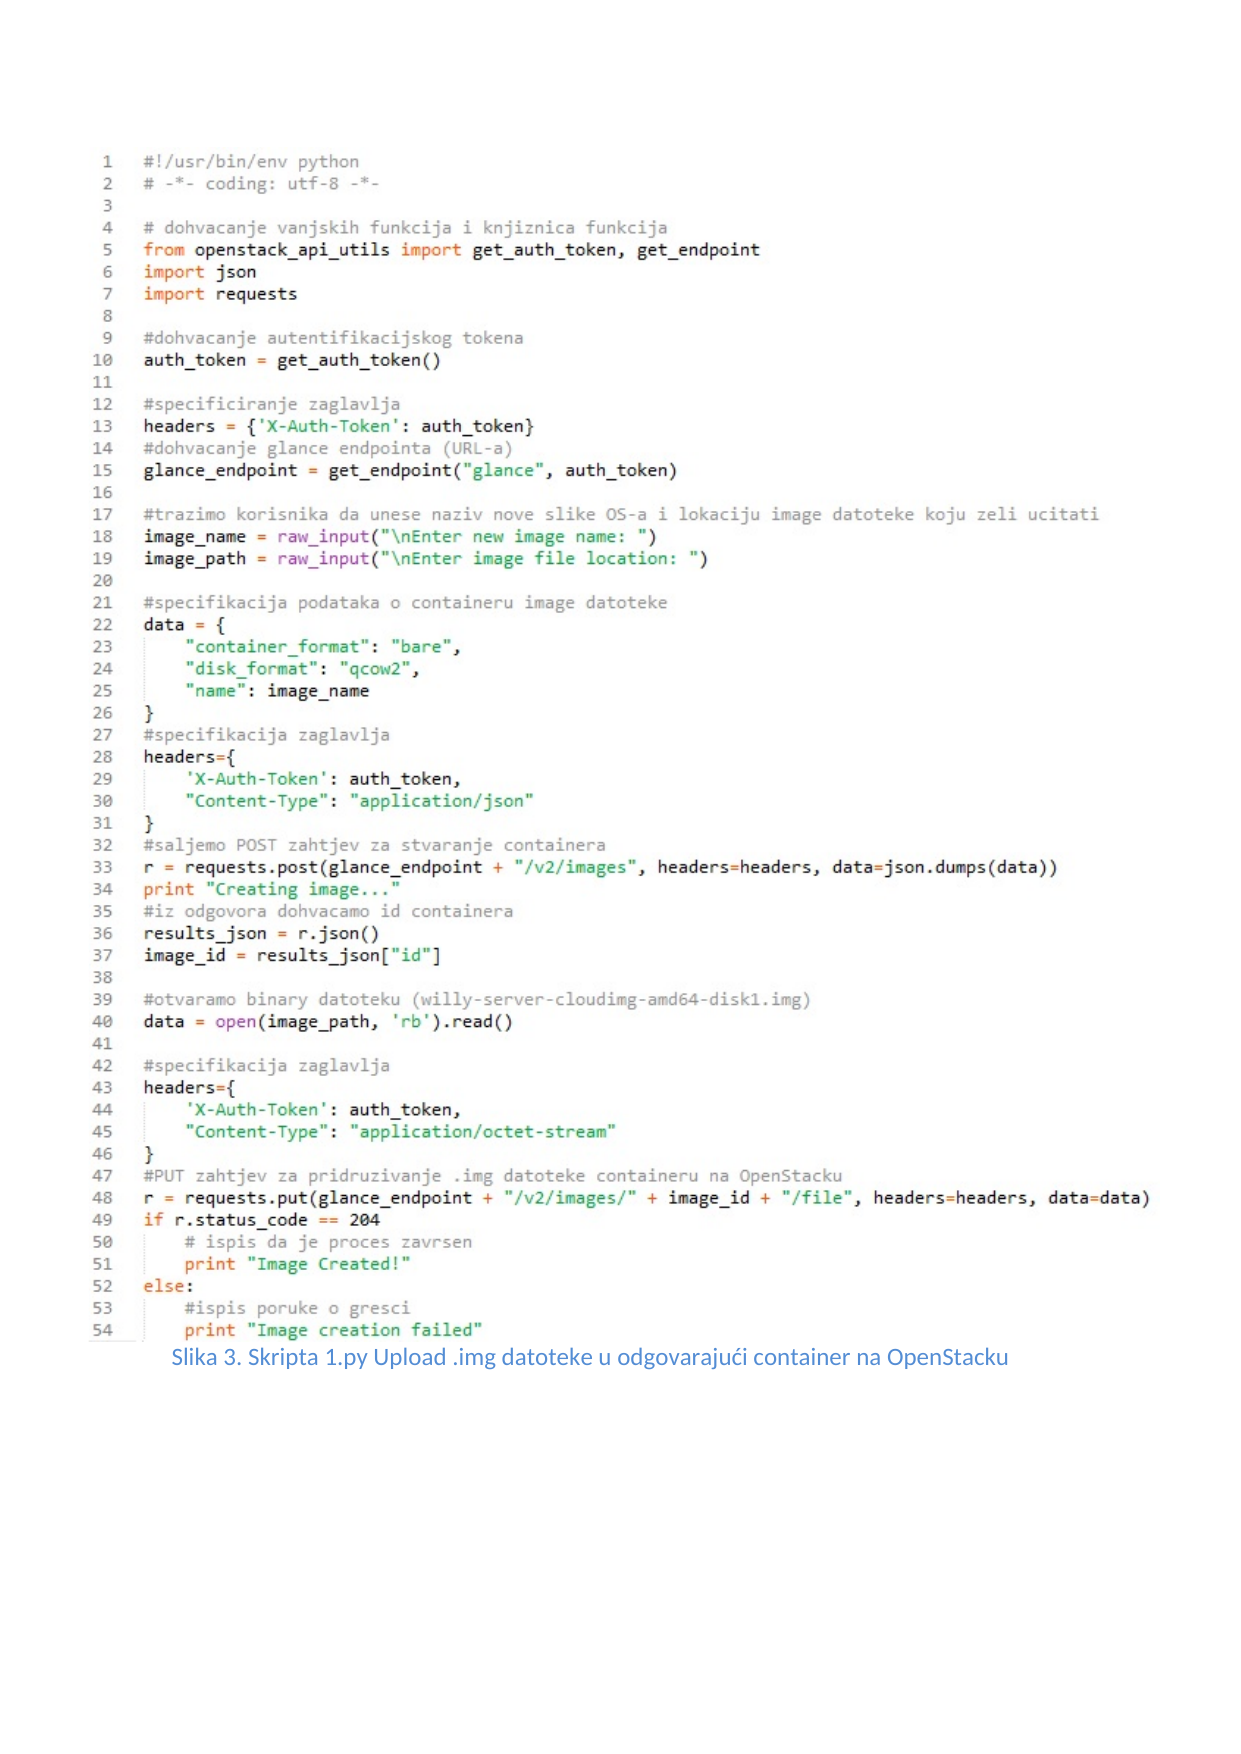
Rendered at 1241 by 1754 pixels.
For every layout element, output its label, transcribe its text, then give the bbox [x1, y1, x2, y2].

text Slika 3. Skripta 1.py Upload .img datoteke u odgovarajući container na OpenStacku [88, 1342, 1093, 1372]
picture [88, 147, 1160, 1342]
